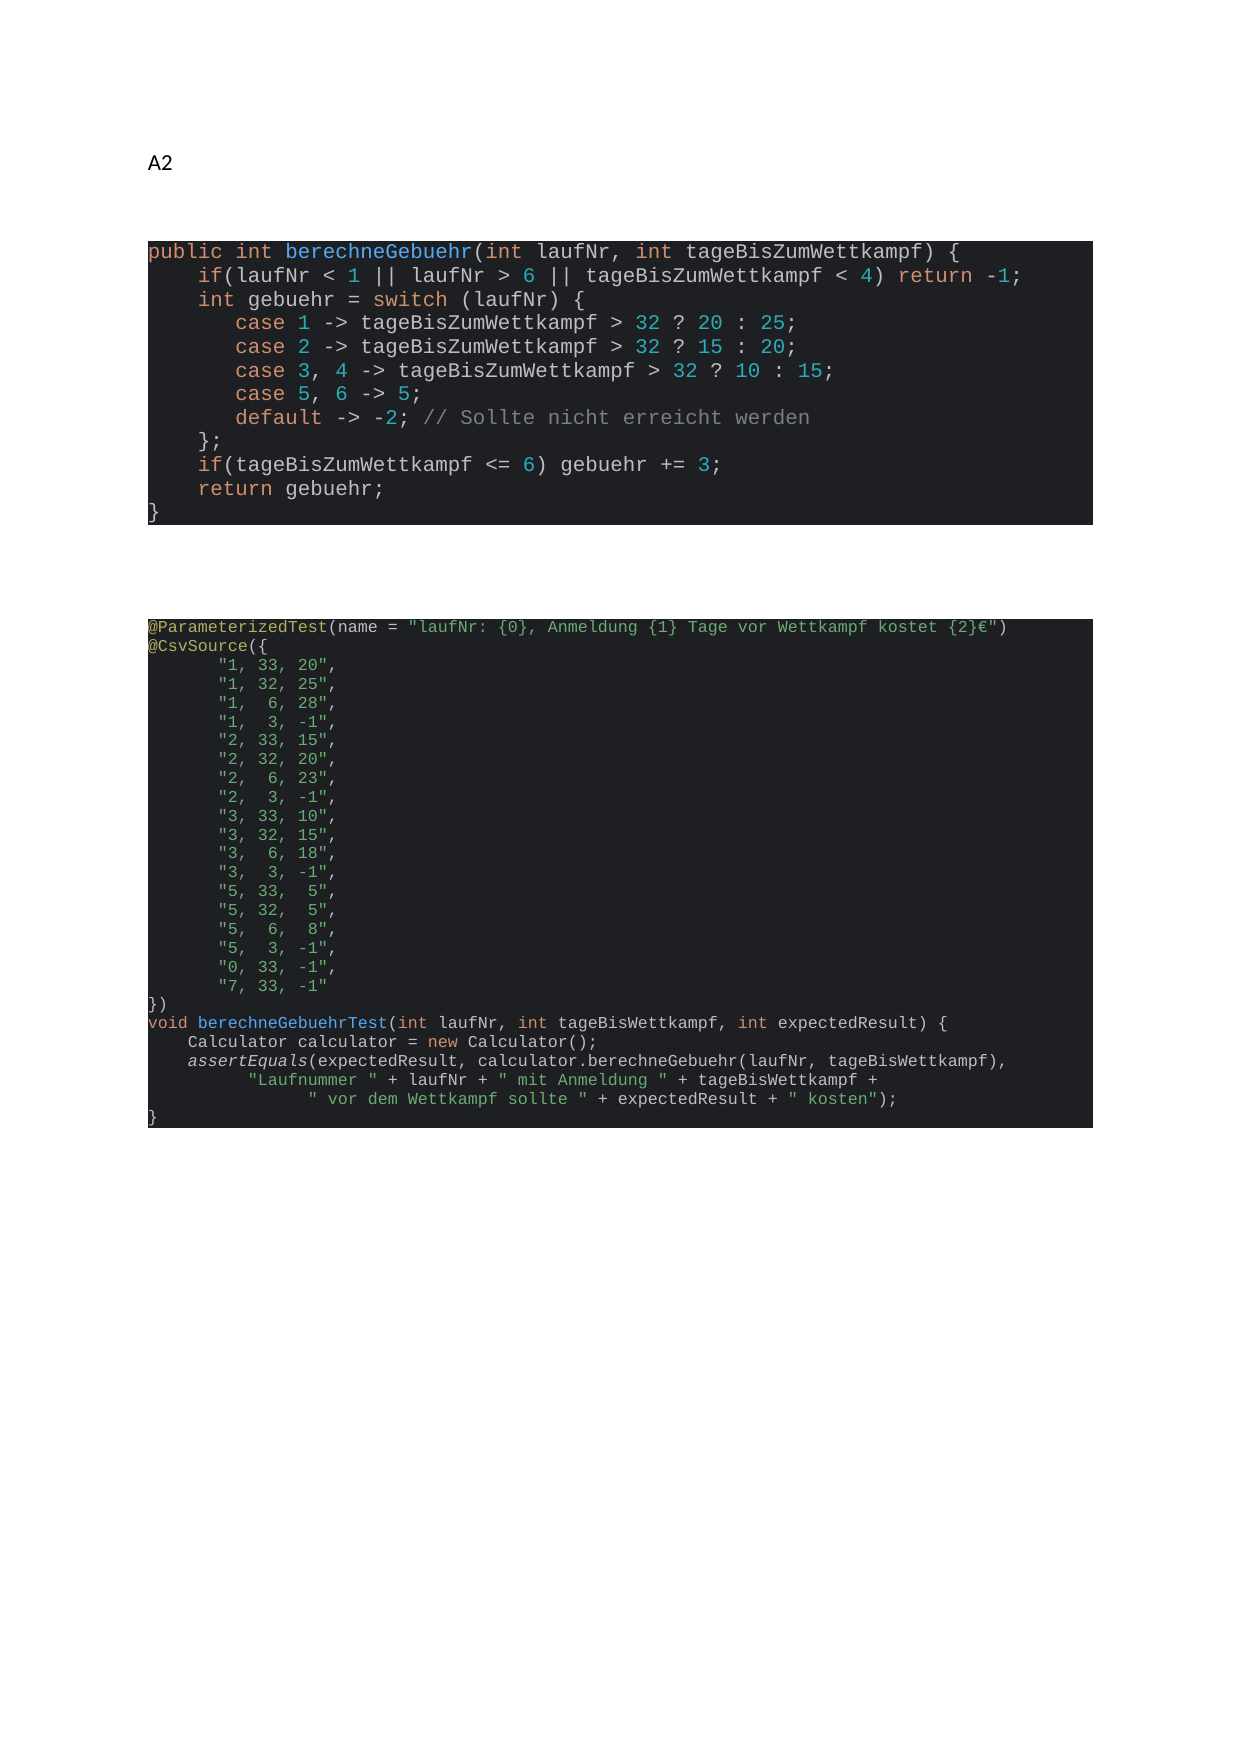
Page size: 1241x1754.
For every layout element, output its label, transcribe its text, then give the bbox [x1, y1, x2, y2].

text @ParameterizedTest(name = "laufNr: {0}, Anmeldung {1} Tage vor Wettkampf kostet {2}€") @CsvSource({ "1, 33, 20", "1, 32, 25", "1, 6, 28", "1, 3, -1", "2, 33, 15", "2, 32, 20", "2, 6, 23", "2, 3, -1", "3, 33, 10", "3, 32, 15", "3, 6, 18", "3, 3, -1", "5, 33, 5", "5, 32, 5", "5, 6, 8", "5, 3, -1", "0, 33, -1", "7, 33, -1" }) void berechneGebuehrTest(int laufNr, int tageBisWettkampf, int expectedResult) { Calculator calculator = new Calculator(); assertEquals(expectedResult, calculator.berechneGebuehr(laufNr, tageBisWettkampf), "Laufnummer " + laufNr + " mit Anmeldung " + tageBisWettkampf + " vor dem Wettkampf sollte " + expectedResult + " kosten"); } [148, 619, 1093, 1128]
text A2 [148, 148, 1093, 176]
text public int berechneGebuehr(int laufNr, int tageBisZumWettkampf) { if(laufNr < 1 || laufNr > 6 || tageBisZumWettkampf < 4) return -1; int gebuehr = switch (laufNr) { case 1 -> tageBisZumWettkampf > 32 ? 20 : 25; case 2 -> tageBisZumWettkampf > 32 ? 15 : 20; case 3, 4 -> tageBisZumWettkampf > 32 ? 10 : 15; case 5, 6 -> 5; default -> -2; // Sollte nicht erreicht werden }; if(tageBisZumWettkampf <= 6) gebuehr += 3; return gebuehr; } [148, 241, 1093, 525]
